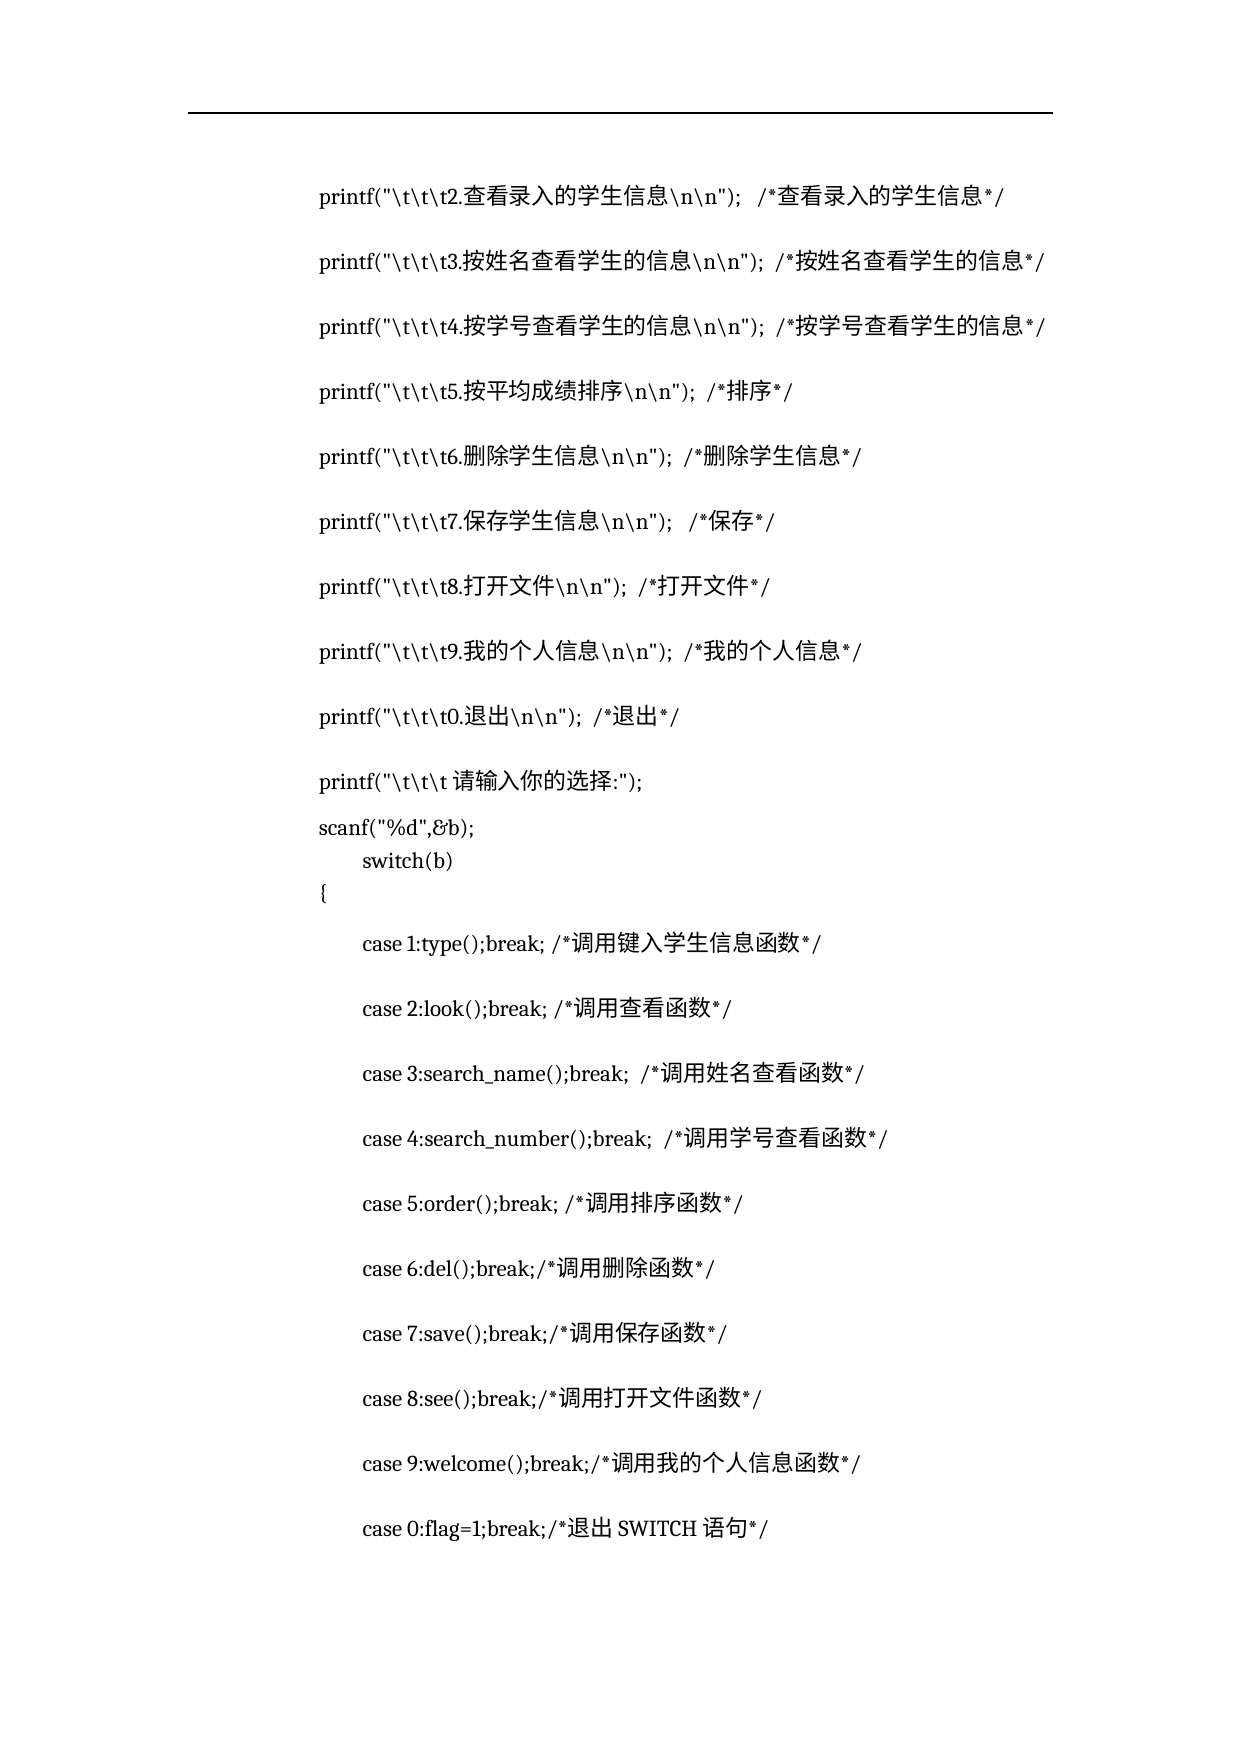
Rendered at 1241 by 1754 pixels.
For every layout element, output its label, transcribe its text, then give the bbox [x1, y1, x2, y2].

text case 7:save();break;/*调用保存函数*/ [187, 1299, 1053, 1364]
text case 9:welcome();break;/*调用我的个人信息函数*/ [187, 1429, 1053, 1494]
text printf("\t\t\t7.保存学生信息\n\n"); /*保存*/ [187, 487, 1053, 552]
text printf("\t\t\t9.我的个人信息\n\n"); /*我的个人信息*/ [187, 617, 1053, 682]
text case 8:see();break;/*调用打开文件函数*/ [187, 1364, 1053, 1429]
text switch(b) [187, 844, 1053, 877]
text { [187, 877, 1053, 909]
text case 5:order();break; /*调用排序函数*/ [187, 1169, 1053, 1234]
text printf("\t\t\t2.查看录入的学生信息\n\n"); /*查看录入的学生信息*/ [187, 162, 1053, 227]
text case 4:search_number();break; /*调用学号查看函数*/ [187, 1104, 1053, 1169]
text case 6:del();break;/*调用删除函数*/ [187, 1234, 1053, 1299]
text printf("\t\t\t5.按平均成绩排序\n\n"); /*排序*/ [187, 357, 1053, 422]
text case 2:look();break; /*调用查看函数*/ [187, 974, 1053, 1039]
text printf("\t\t\t0.退出\n\n"); /*退出*/ [187, 682, 1053, 747]
text printf("\t\t\t4.按学号查看学生的信息\n\n"); /*按学号查看学生的信息*/ [187, 292, 1053, 357]
text printf("\t\t\t8.打开文件\n\n"); /*打开文件*/ [187, 552, 1053, 617]
text printf("\t\t\t6.删除学生信息\n\n"); /*删除学生信息*/ [187, 422, 1053, 487]
text case 3:search_name();break; /*调用姓名查看函数*/ [187, 1039, 1053, 1104]
text case 0:flag=1;break;/*退出SWITCH语句*/ [187, 1494, 1053, 1559]
text scanf("%d",&b); [187, 812, 1053, 844]
text printf("\t\t\t3.按姓名查看学生的信息\n\n"); /*按姓名查看学生的信息*/ [187, 227, 1053, 292]
text printf("\t\t\t请输入你的选择:"); [187, 747, 1053, 812]
text case 1:type();break; /*调用键入学生信息函数*/ [187, 909, 1053, 974]
